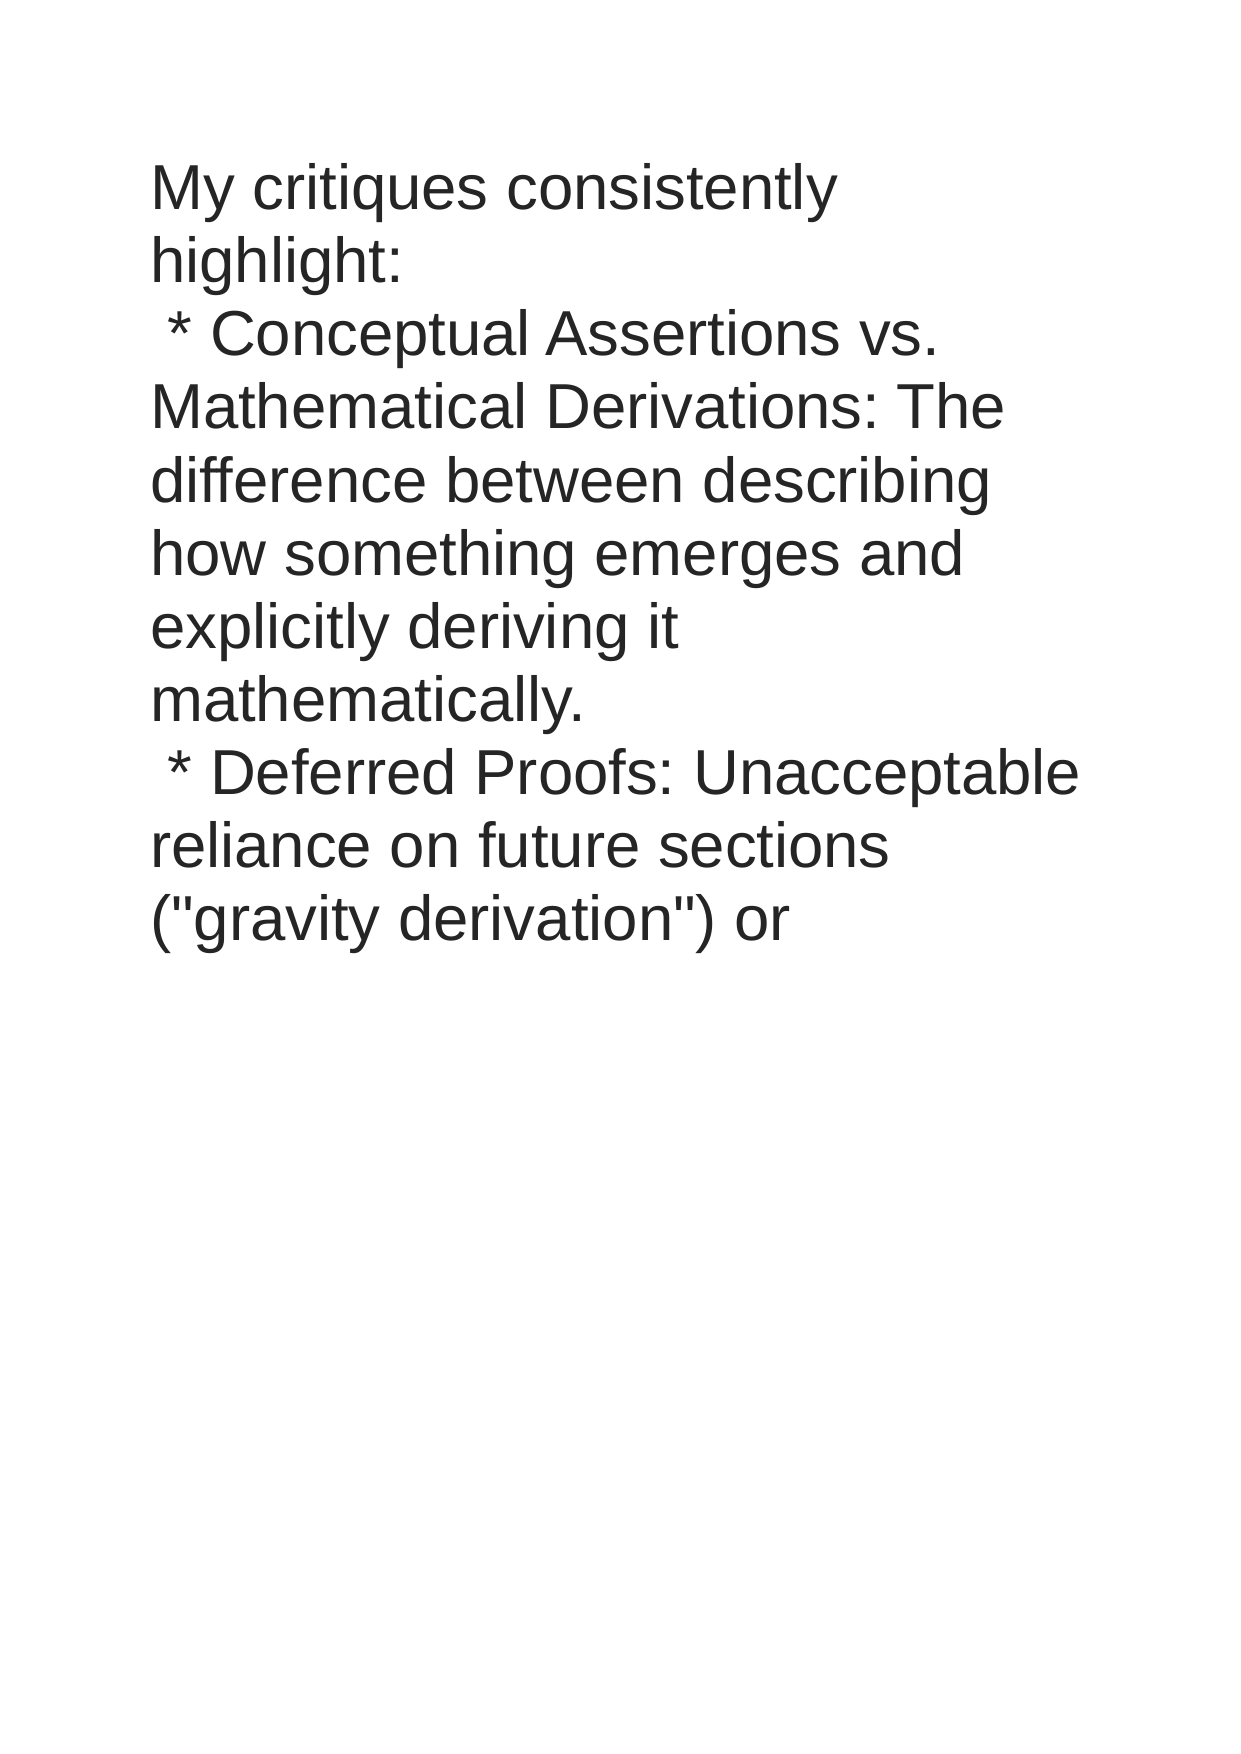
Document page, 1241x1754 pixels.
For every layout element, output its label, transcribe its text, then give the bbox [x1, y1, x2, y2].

text * Conceptual Assertions vs. Mathematical Derivations: The difference between describing how something emerges and explicitly deriving it mathematically. [150, 296, 1090, 735]
text * Deferred Proofs: Unacceptable reliance on future sections ("gravity derivation") or [150, 735, 1090, 954]
text My critiques consistently highlight: [150, 150, 1090, 296]
